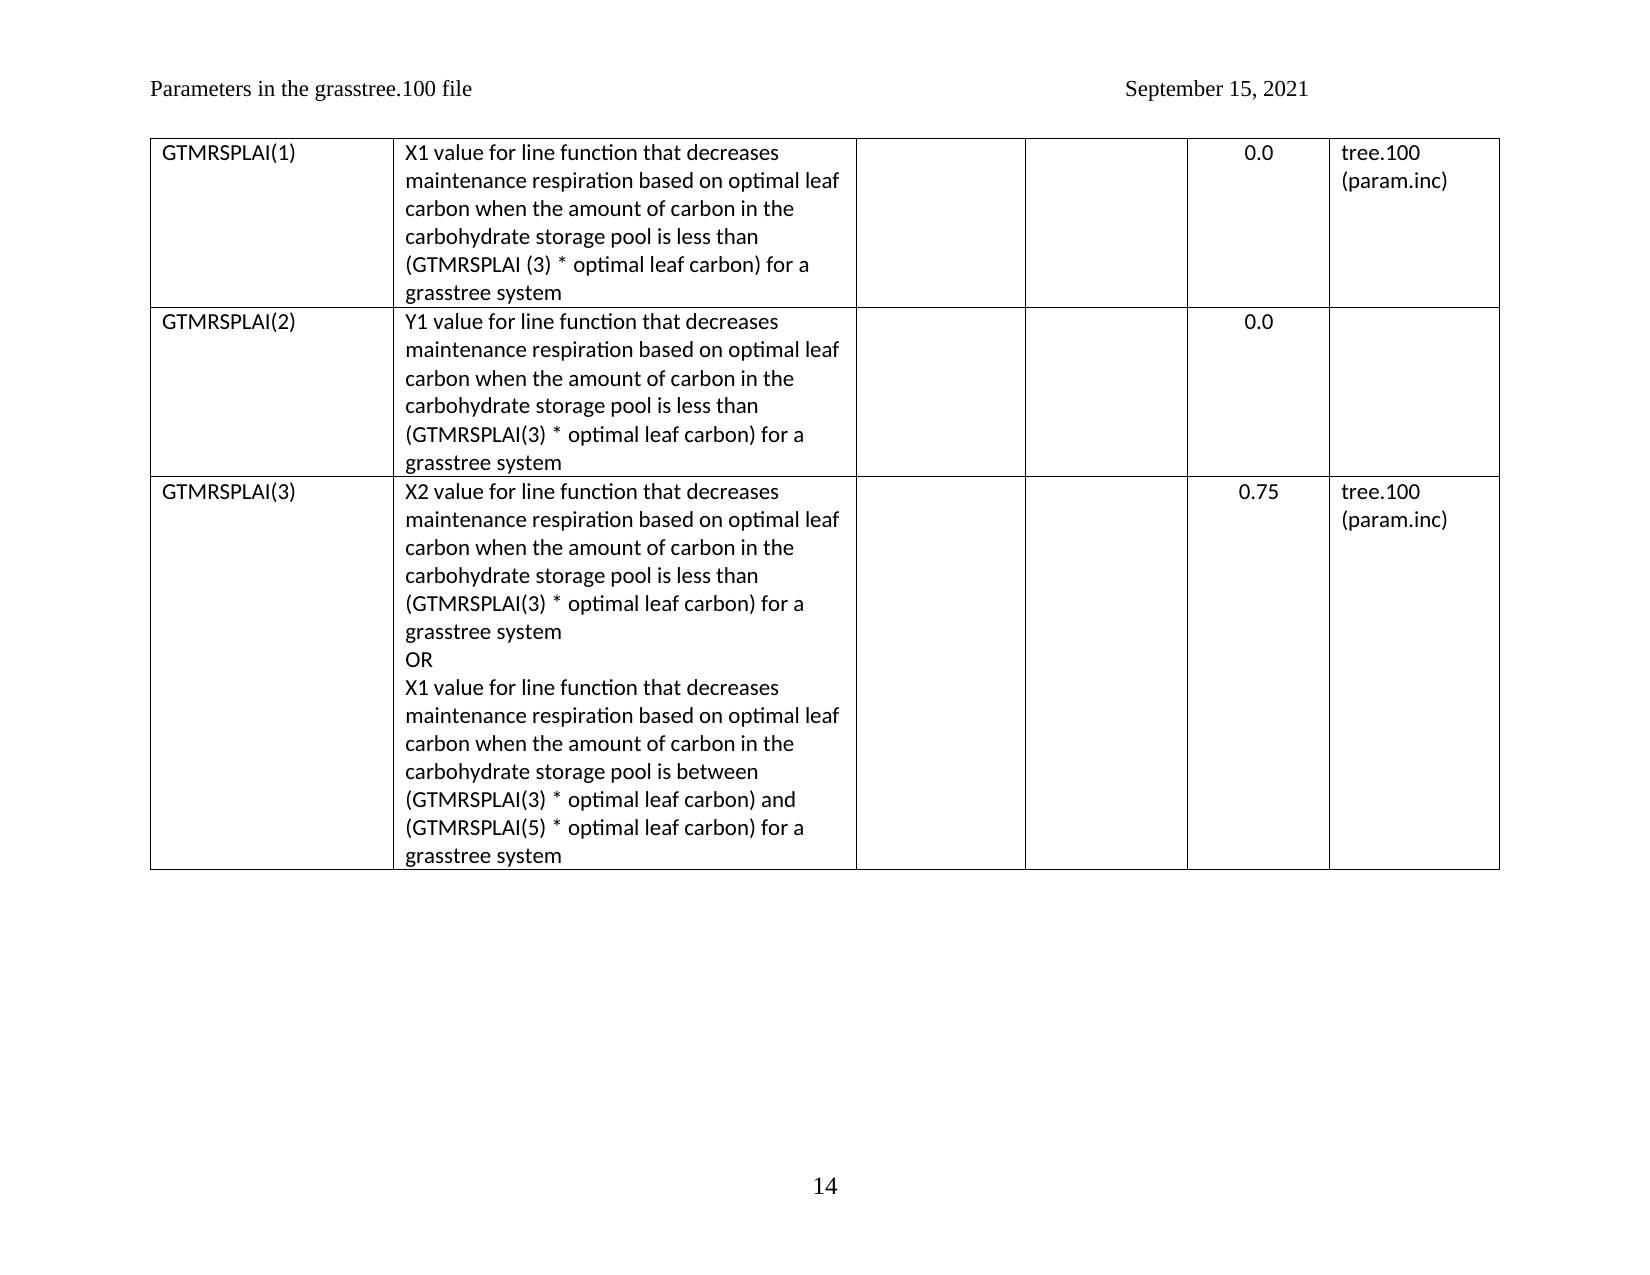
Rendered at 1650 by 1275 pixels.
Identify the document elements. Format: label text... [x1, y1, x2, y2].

table_cell tree.100 (param.inc) [1330, 139, 1499, 307]
table_cell Y1 value for line function that decreases maintenance respiration based on optimal leaf carbon when the amount of carbon in the carbohydrate storage pool is less than (GTMRSPLAI(3) * optimal leaf carbon) for a grasstree system [394, 308, 856, 476]
table_cell X2 value for line function that decreases maintenance respiration based on optimal leaf carbon when the amount of carbon in the carbohydrate storage pool is less than (GTMRSPLAI(3) * optimal leaf carbon) for a grasstree system OR X1 value for line function that decreases maintenance respiration based on optimal leaf carbon when the amount of carbon in the carbohydrate storage pool is between (GTMRSPLAI(3) * optimal leaf carbon) and (GTMRSPLAI(5) * optimal leaf carbon) for a grasstree system [394, 477, 856, 869]
table_cell X1 value for line function that decreases maintenance respiration based on optimal leaf carbon when the amount of carbon in the carbohydrate storage pool is less than (GTMRSPLAI (3) * optimal leaf carbon) for a grasstree system [394, 139, 856, 307]
table_cell 0.75 [1188, 477, 1329, 869]
table_cell [857, 139, 1025, 307]
table_cell [1026, 477, 1187, 869]
table_cell tree.100 (param.inc) [1330, 477, 1499, 869]
table_cell GTMRSPLAI(1) [151, 139, 393, 307]
table_cell [857, 477, 1025, 869]
table_cell 0.0 [1188, 139, 1329, 307]
table_cell [857, 308, 1025, 476]
table_cell 0.0 [1188, 308, 1329, 476]
table_cell GTMRSPLAI(3) [151, 477, 393, 869]
table_cell [1330, 308, 1499, 476]
table_cell GTMRSPLAI(2) [151, 308, 393, 476]
table_cell [1026, 308, 1187, 476]
table_cell [1026, 139, 1187, 307]
